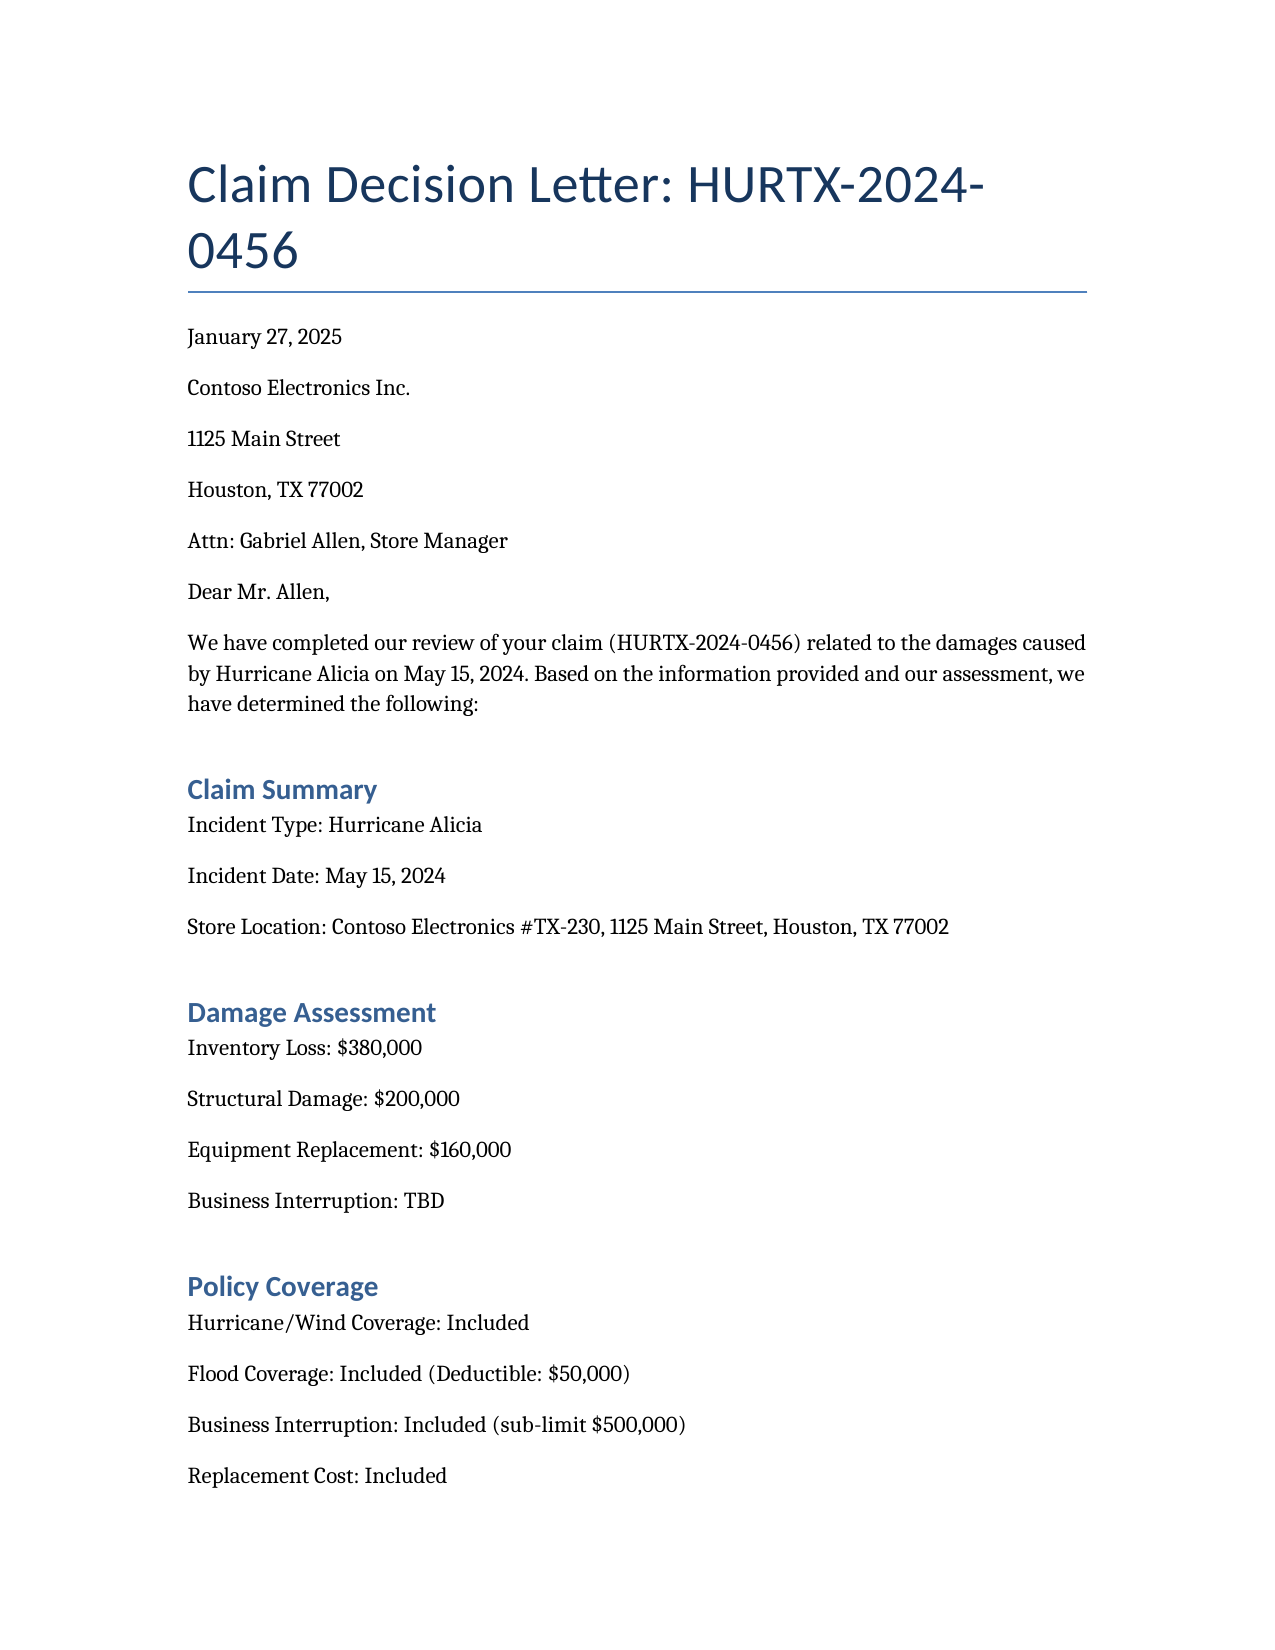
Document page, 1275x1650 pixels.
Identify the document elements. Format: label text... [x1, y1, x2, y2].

text Flood Coverage: Included (Deductible: $50,000) [187, 1360, 1087, 1387]
title Claim Decision Letter: HURTX-2024-0456 [187, 150, 1087, 293]
text January 27, 2025 [187, 324, 1087, 350]
text Dear Mr. Allen, [187, 579, 1087, 606]
text Houston, TX 77002 [187, 477, 1087, 503]
text 1125 Main Street [187, 426, 1087, 452]
text Contoso Electronics Inc. [187, 375, 1087, 401]
text Structural Damage: $200,000 [187, 1086, 1087, 1112]
text Attn: Gabriel Allen, Store Manager [187, 528, 1087, 554]
text Equipment Replacement: $160,000 [187, 1137, 1087, 1163]
subtitle Damage Assessment [187, 994, 1087, 1030]
text Store Location: Contoso Electronics #TX-230, 1125 Main Street, Houston, TX 77002 [187, 914, 1087, 940]
text Replacement Cost: Included [187, 1462, 1087, 1489]
subtitle Policy Coverage [187, 1268, 1087, 1304]
text Inventory Loss: $380,000 [187, 1035, 1087, 1061]
text Business Interruption: Included (sub-limit $500,000) [187, 1411, 1087, 1438]
text Incident Date: May 15, 2024 [187, 863, 1087, 889]
text Hurricane/Wind Coverage: Included [187, 1309, 1087, 1336]
subtitle Claim Summary [187, 771, 1087, 806]
text Incident Type: Hurricane Alicia [187, 812, 1087, 838]
text Business Interruption: TBD [187, 1188, 1087, 1214]
text We have completed our review of your claim (HURTX-2024-0456) related to the damages caused by Hurricane Alicia on May 15, 2024. Based on the information provided and our assessment, we have determined the following: [187, 630, 1087, 717]
